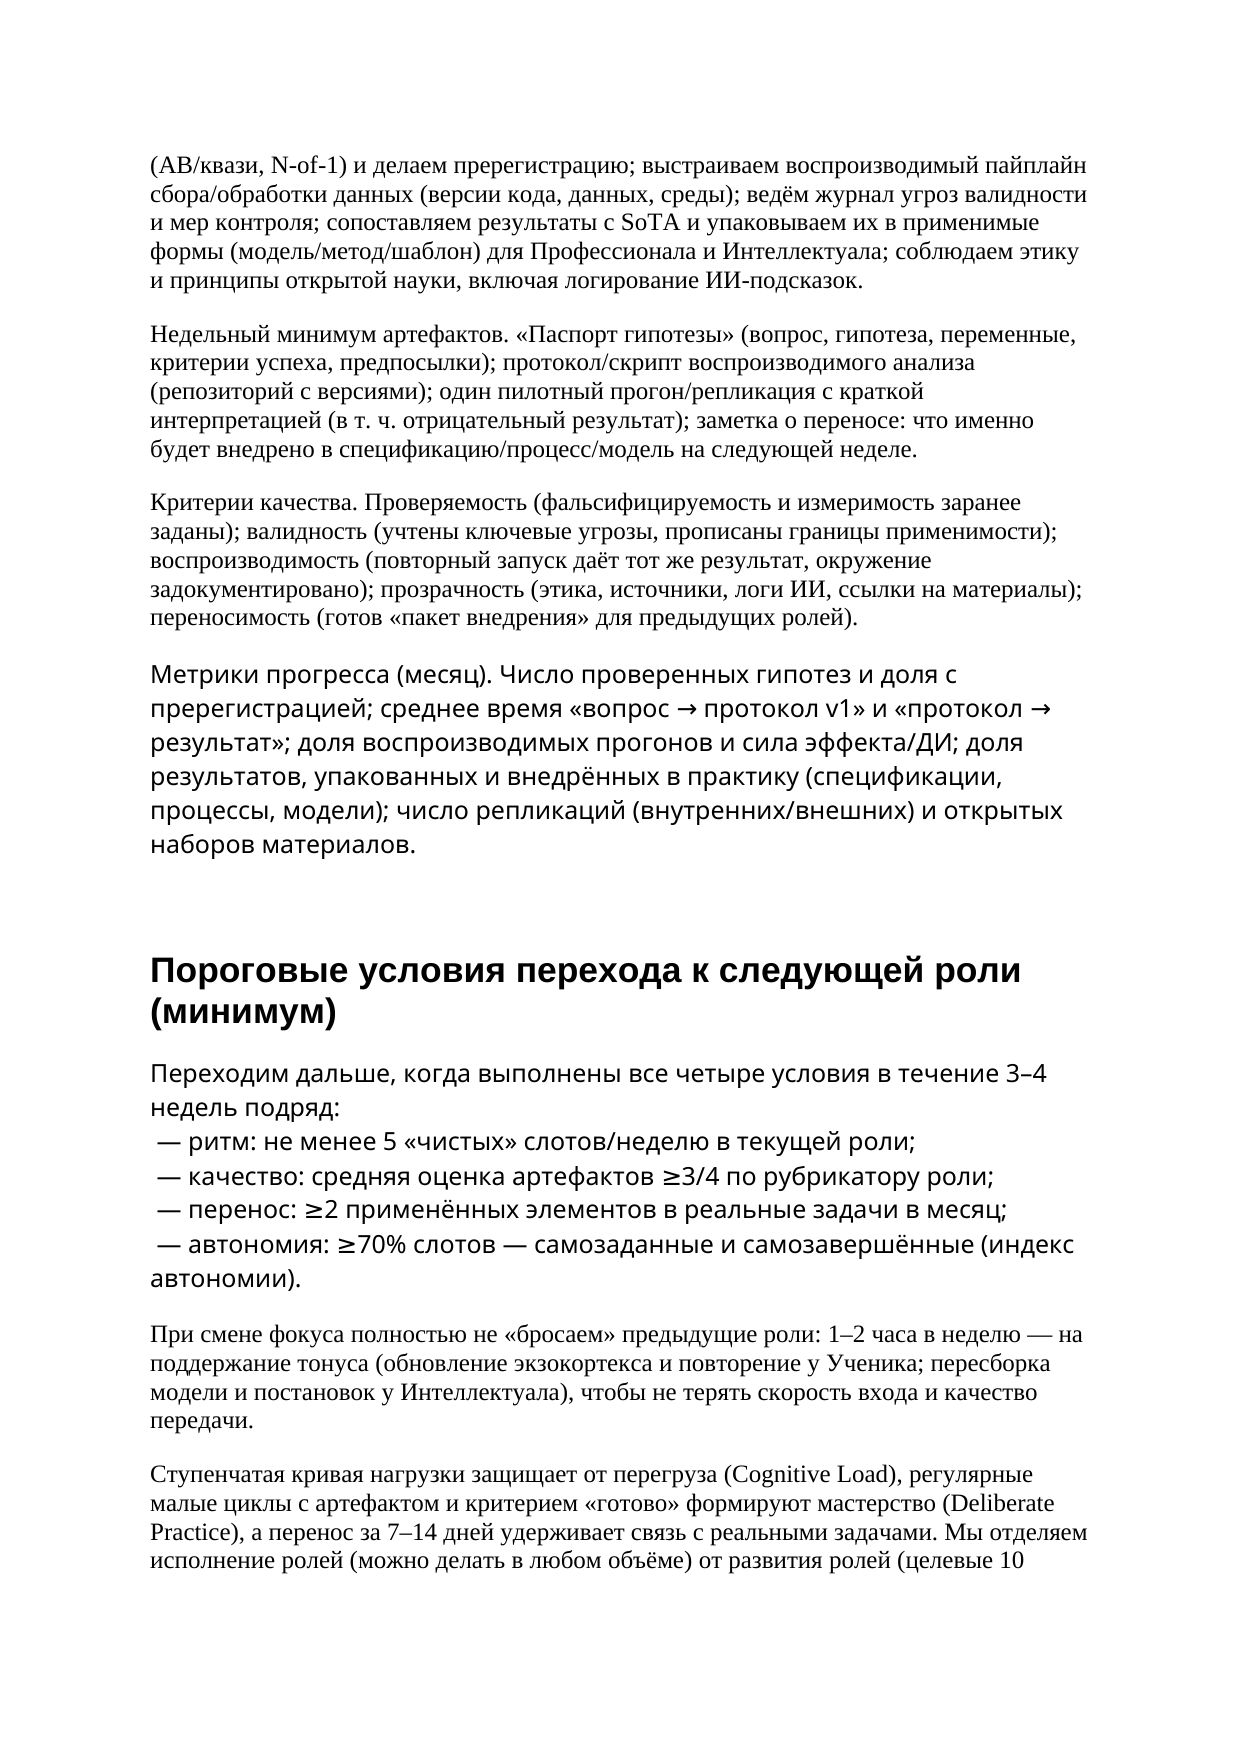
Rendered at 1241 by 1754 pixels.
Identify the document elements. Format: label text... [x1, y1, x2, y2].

text При смене фокуса полностью не «бросаем» предыдущие роли: 1–2 часа в неделю — на поддержание тонуса (обновление экзокортекса и повторение у Ученика; пересборка модели и постановок у Интеллектуала), чтобы не терять скорость входа и качество передачи. [150, 1319, 1090, 1434]
text Критерии качества. Проверяемость (фальсифицируемость и измеримость заранее заданы); валидность (учтены ключевые угрозы, прописаны границы применимости); воспроизводимость (повторный запуск даёт тот же результат, окружение задокументировано); прозрачность (этика, источники, логи ИИ, ссылки на материалы); переносимость (готов «пакет внедрения» для предыдущих ролей). [150, 487, 1090, 631]
subtitle Пороговые условия перехода к следующей роли (минимум) [150, 949, 1090, 1031]
text Недельный минимум артефактов. «Паспорт гипотезы» (вопрос, гипотеза, переменные, критерии успеха, предпосылки); протокол/скрипт воспроизводимого анализа (репозиторий с версиями); один пилотный прогон/репликация с краткой интерпретацией (в т. ч. отрицательный результат); заметка о переносе: что именно будет внедрено в спецификацию/процесс/модель на следующей неделе. [150, 319, 1090, 462]
text Метрики прогресса (месяц). Число проверенных гипотез и доля с пререгистрацией; среднее время «вопрос → протокол v1» и «протокол → результат»; доля воспроизводимых прогонов и сила эффекта/ДИ; доля результатов, упакованных и внедрённых в практику (спецификации, процессы, модели); число репликаций (внутренних/внешних) и открытых наборов материалов. [150, 656, 1090, 861]
